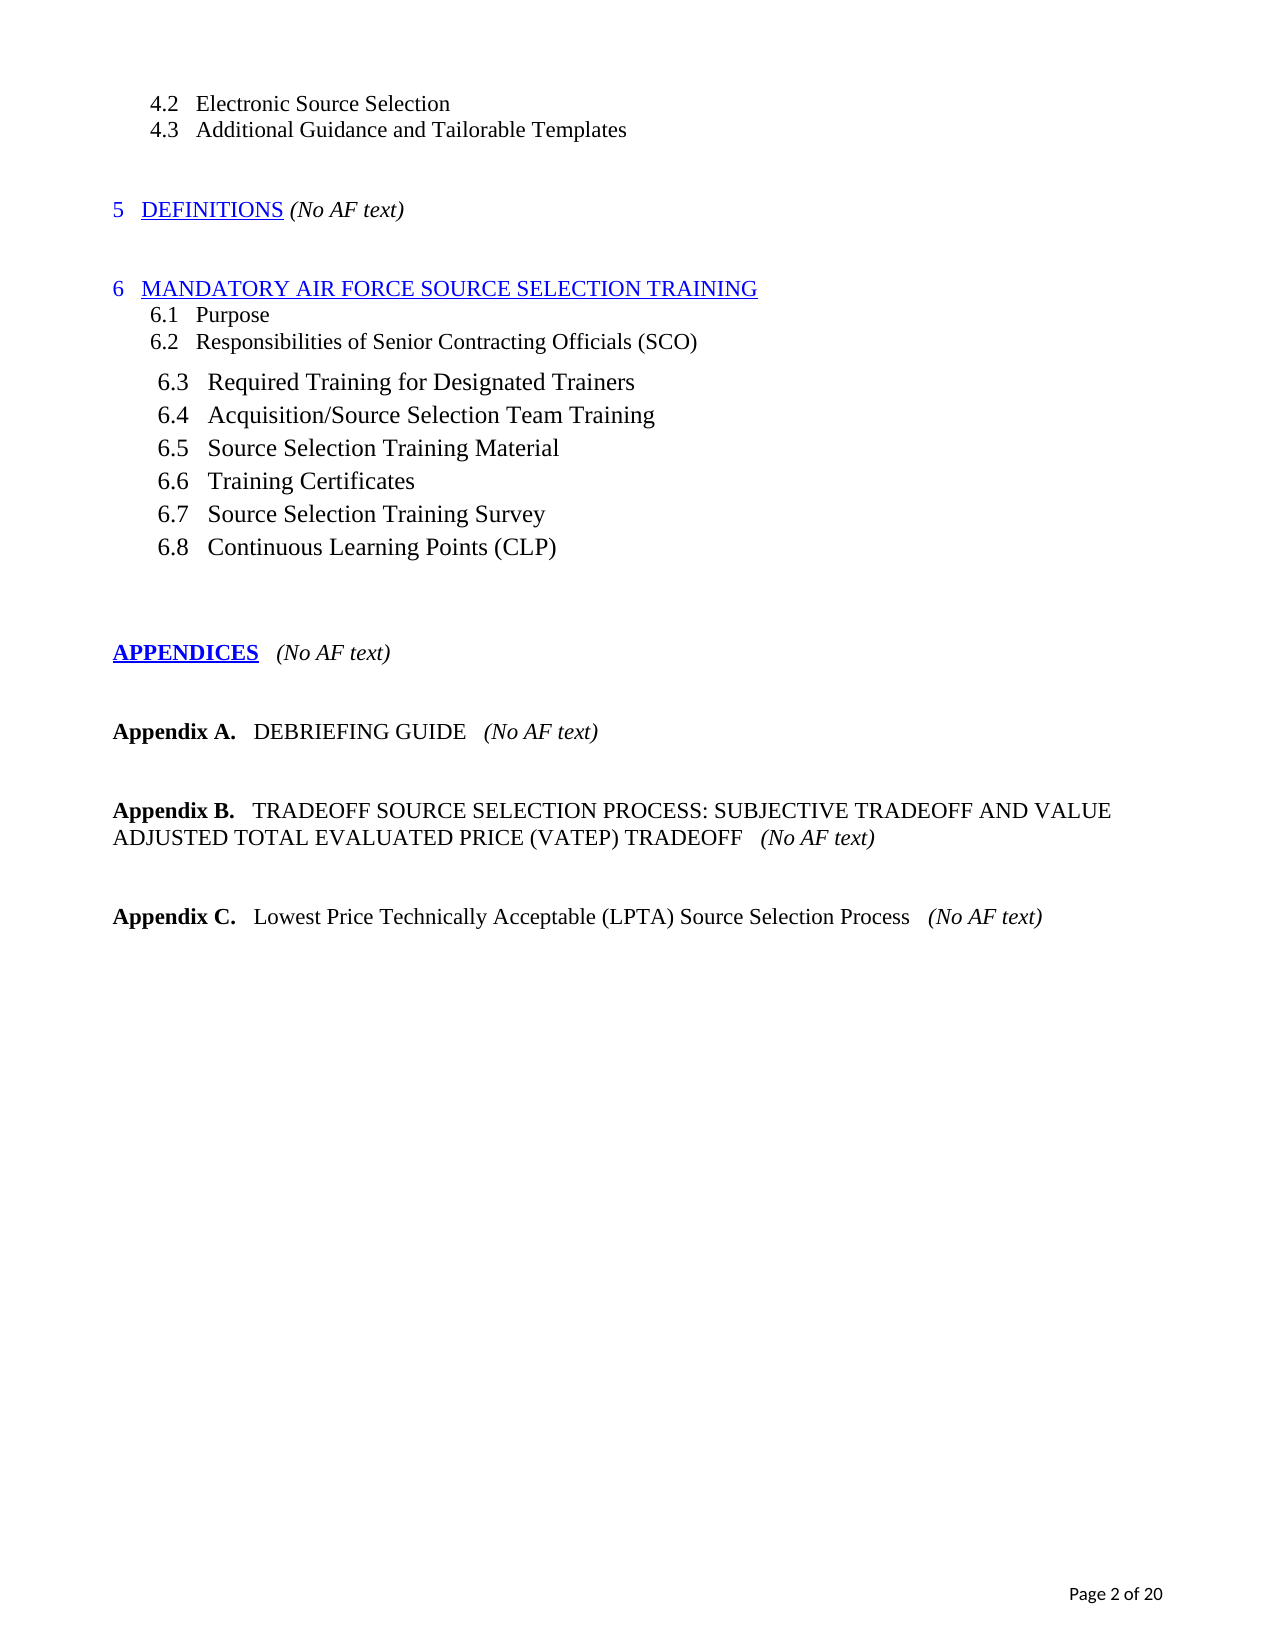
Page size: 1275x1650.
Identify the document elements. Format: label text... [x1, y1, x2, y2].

text Appendix C. Lowest Price Technically Acceptable (LPTA) Source Selection Process (No AF text) [112, 903, 1162, 929]
text 6.2 Responsibilities of Senior Contracting Officials (SCO) [150, 328, 1162, 354]
text 4.2 Electronic Source Selection [150, 90, 1162, 116]
text APPENDICES (No AF text) [112, 639, 1162, 665]
list 6.3 Required Training for Designated Trainers 6.4 Acquisition/Source Selection Team Training 6.5 Source Selection Training Material 6.6 Training Certificates 6.7 Source Selection Training Survey 6.8 Continuous Learning Points (CLP) [157, 367, 1162, 561]
text 6 MANDATORY AIR FORCE SOURCE SELECTION TRAINING [112, 275, 1162, 301]
text 6.1 Purpose [150, 301, 1162, 328]
text Appendix B. TRADEOFF SOURCE SELECTION PROCESS: SUBJECTIVE TRADEOFF AND VALUE ADJUSTED TOTAL EVALUATED PRICE (VATEP) TRADEOFF (No AF text) [112, 797, 1162, 850]
text Appendix A. DEBRIEFING GUIDE (No AF text) [112, 718, 1162, 744]
text 5 DEFINITIONS (No AF text) [112, 196, 1162, 222]
text 4.3 Additional Guidance and Tailorable Templates [150, 116, 1162, 143]
